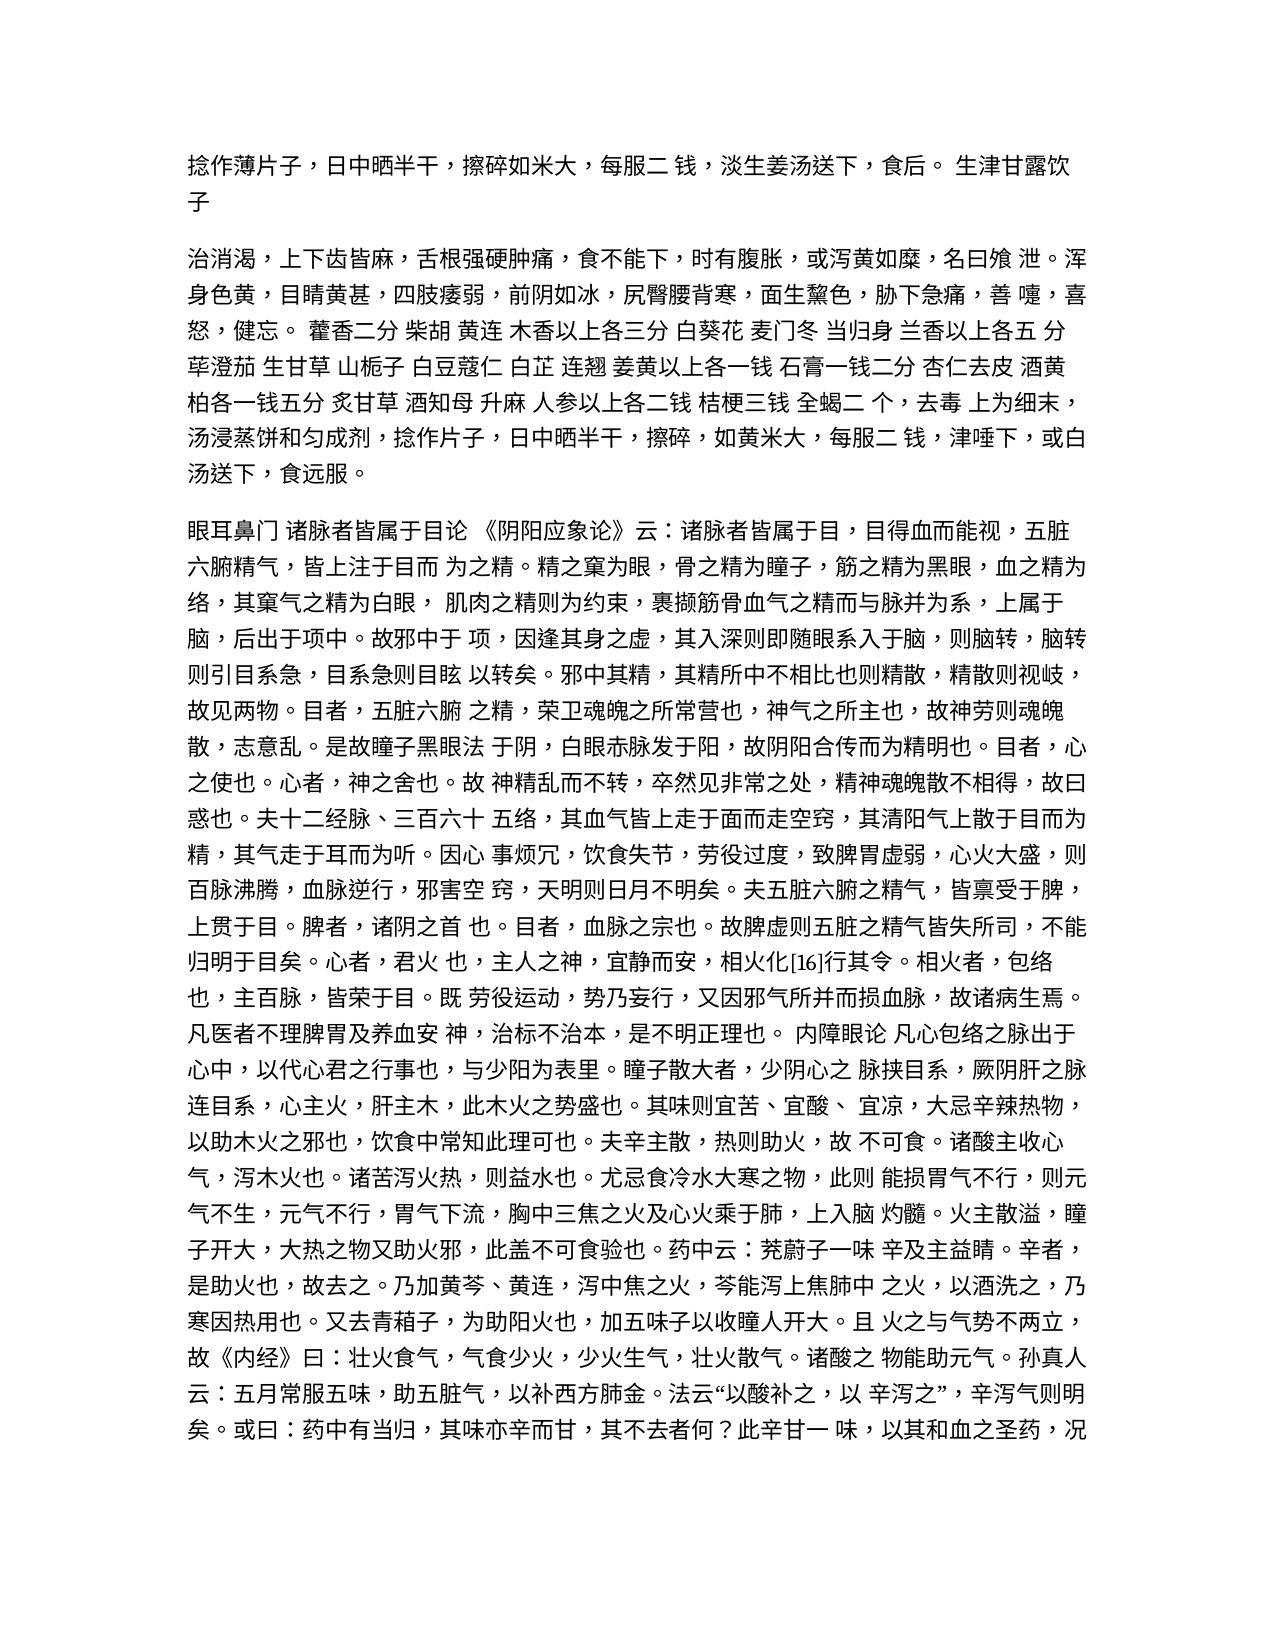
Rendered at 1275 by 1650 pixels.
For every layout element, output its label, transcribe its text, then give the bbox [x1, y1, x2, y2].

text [187, 150, 1087, 217]
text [187, 515, 1087, 1445]
text 治消渴，上下齿皆麻，舌根强硬肿痛，食不能下，时有腹胀，或泻黄如糜，名曰飧 泄。浑身色黄，目睛黄甚，四肢痿弱，前阴如冰，尻臀腰背寒，面生黧色，胁下急痛，善 嚏，喜怒，健忘。 藿香二分 柴胡 黄连 木香以上各三分 白葵花 麦门冬 当归身 兰香以上各五 分 荜澄茄 生甘草 山栀子 白豆蔻仁 白芷 连翘 姜黄以上各一钱 石膏一钱二分 杏仁去皮 酒黄柏各一钱五分 炙甘草 酒知母 升麻 人参以上各二钱 桔梗三钱 全蝎二 个，去毒 上为细末，汤浸蒸饼和匀成剂，捻作片子，日中晒半干，擦碎，如黄米大，每服二 钱，津唾下，或白汤送下，食远服。 [187, 243, 1087, 489]
